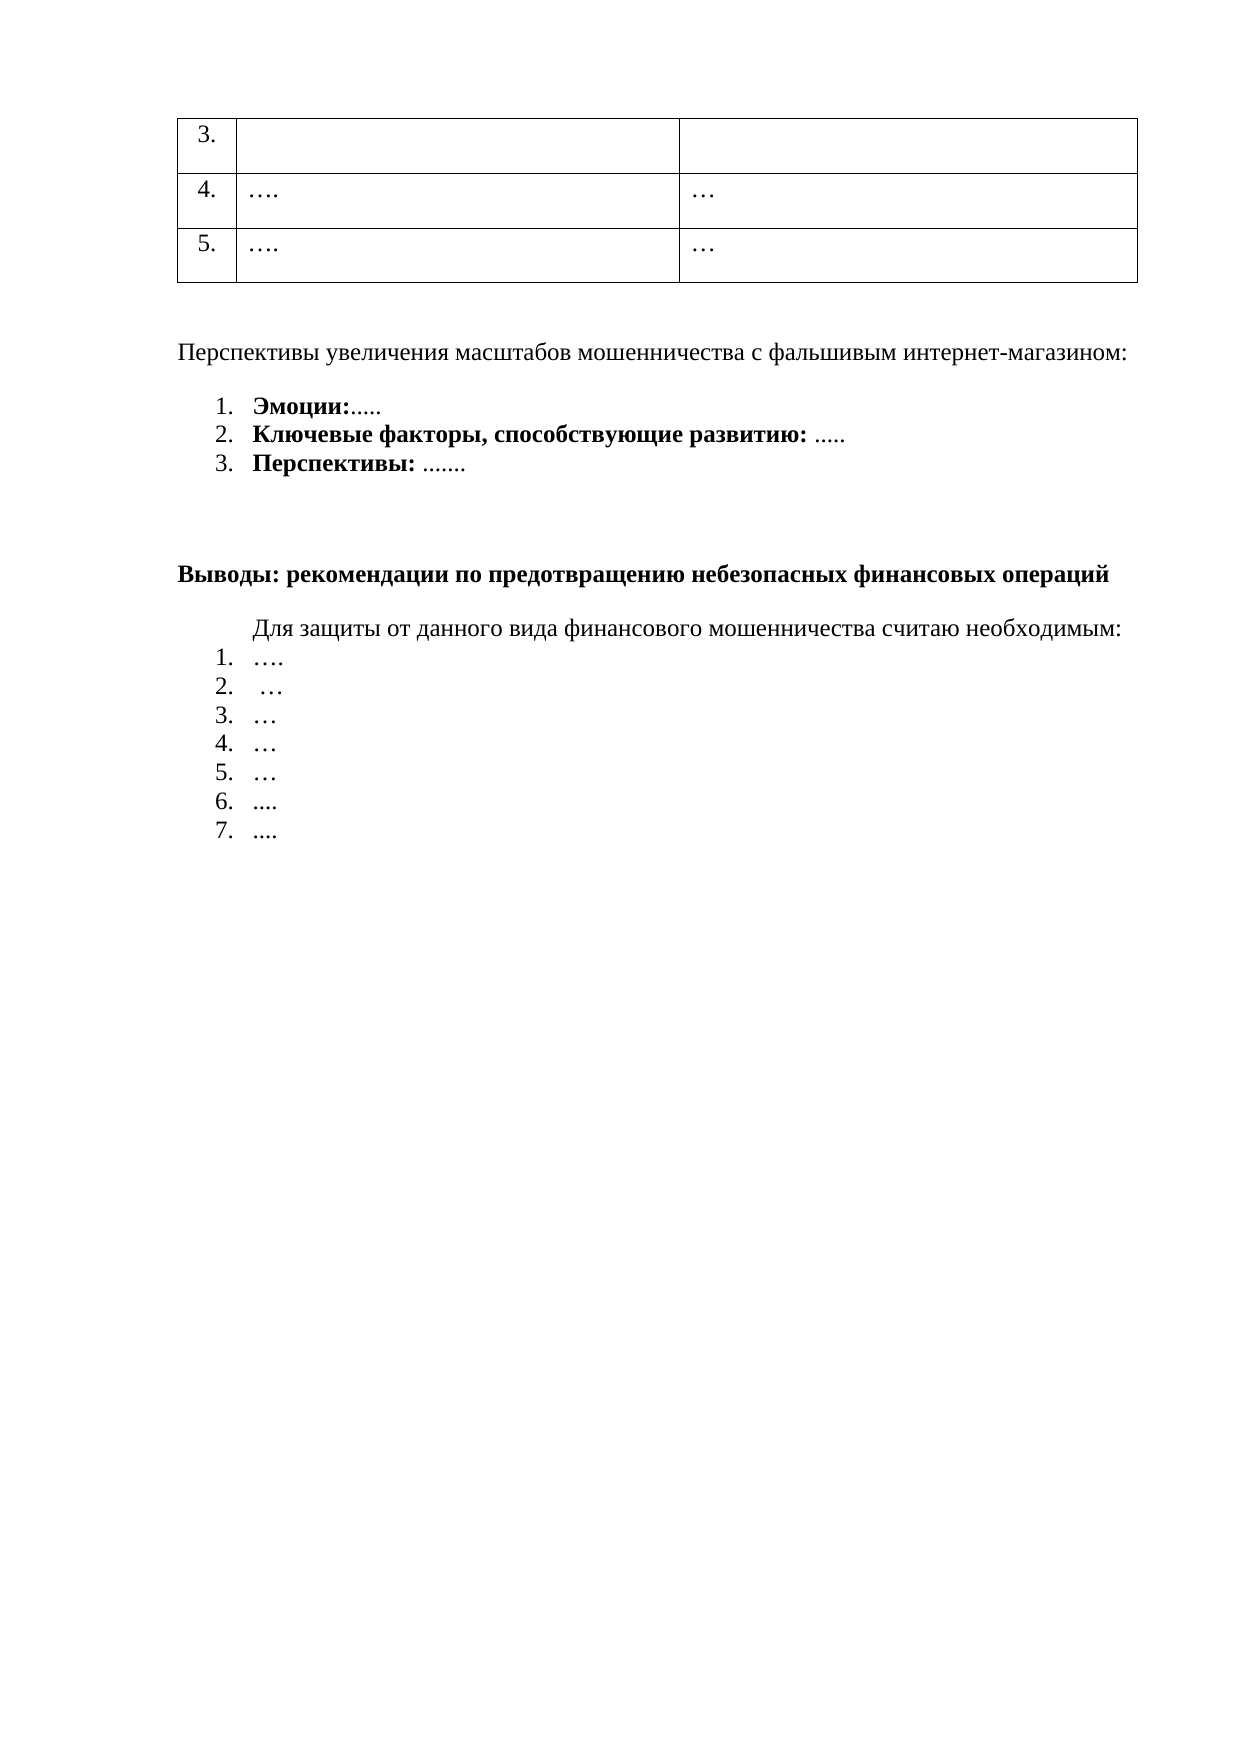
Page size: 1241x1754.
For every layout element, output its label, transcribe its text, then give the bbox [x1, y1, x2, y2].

list Ключевые факторы, способствующие развитию: ..... [215, 419, 1152, 448]
list …. [215, 642, 1152, 671]
table_cell …. [237, 174, 679, 227]
text Перспективы увеличения масштабов мошенничества с фальшивым интернет-магазином: [177, 337, 1152, 366]
list … [215, 671, 1152, 700]
list … [215, 728, 1152, 757]
list … [215, 757, 1152, 786]
list Эмоции:..... [215, 391, 1152, 419]
table_cell [237, 119, 679, 173]
table_cell [680, 119, 1137, 173]
list .... [215, 786, 1152, 815]
table_cell 4. [178, 174, 236, 227]
table_cell … [680, 174, 1137, 227]
text Для защиты от данного вида финансового мошенничества считаю необходимым: [252, 613, 1152, 642]
text Выводы: рекомендации по предотвращению небезопасных финансовых операций [177, 559, 1152, 588]
table_cell 5. [178, 229, 236, 282]
list Перспективы: ....... [215, 448, 1152, 477]
list … [215, 700, 1152, 728]
list .... [215, 815, 1152, 843]
table_cell …. [237, 229, 679, 282]
table_cell … [680, 229, 1137, 282]
table_cell 3. [178, 119, 236, 173]
